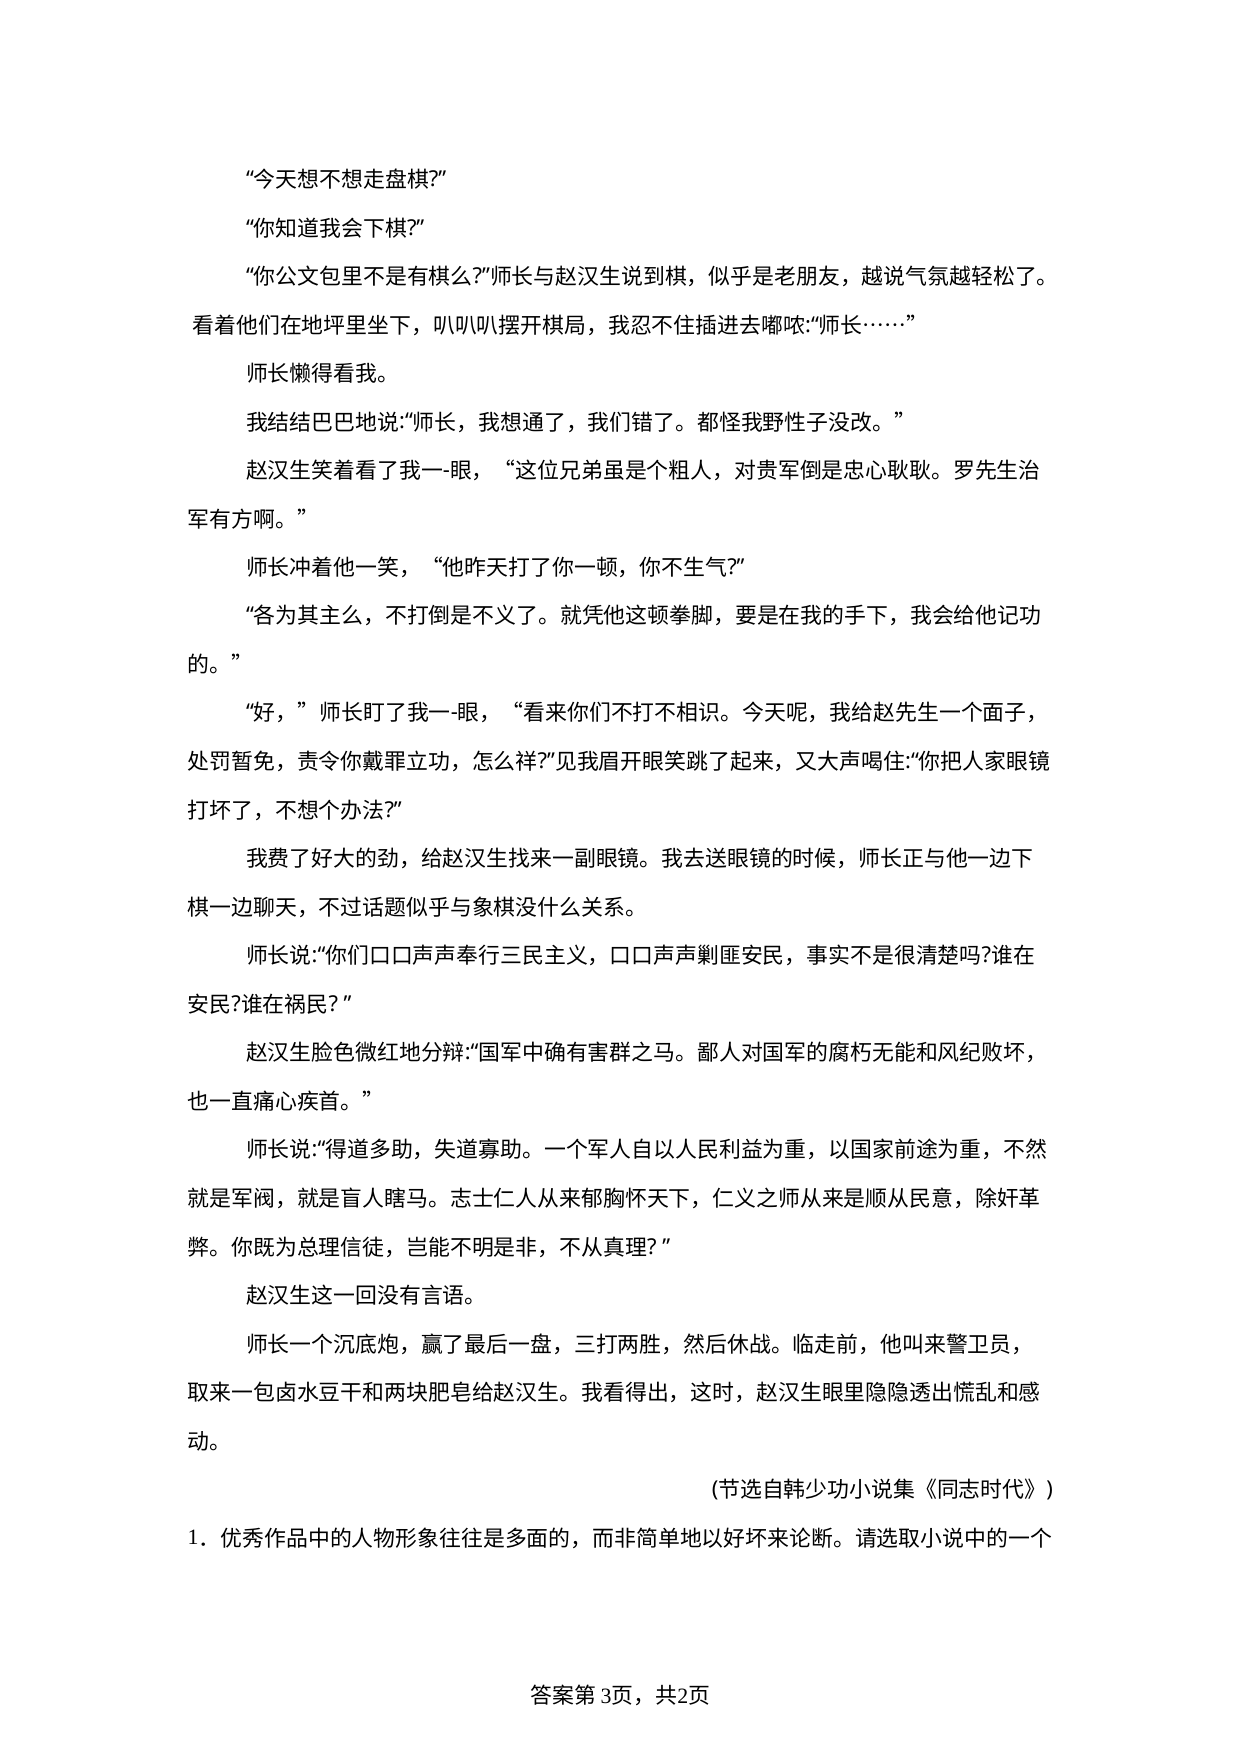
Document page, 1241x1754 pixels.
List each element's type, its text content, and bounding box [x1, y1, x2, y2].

text 师长说:“你们口口声声奉行三民主义，口口声声剿匪安民，事实不是很清楚吗?谁在安民?谁在祸民? ” [187, 938, 1053, 1019]
text “各为其主么，不打倒是不义了。就凭他这顿拳脚，要是在我的手下，我会给他记功的。” [187, 598, 1053, 679]
text “好，”师长盯了我一-眼，“看来你们不打不相识。今天呢，我给赵先生一个面子，处罚暂免，责令你戴罪立功，怎么祥?”见我眉开眼笑跳了起来，又大声喝住:“你把人家眼镜打坏了，不想个办法?” [187, 695, 1053, 825]
text “你知道我会下棋?” [187, 210, 1053, 243]
text “今天想不想走盘棋?” [187, 162, 1053, 194]
text 师长冲着他一笑，“他昨天打了你一顿，你不生气?” [187, 549, 1053, 582]
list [187, 1520, 1053, 1553]
text 我费了好大的劲，给赵汉生找来一副眼镜。我去送眼镜的时候，师长正与他一边下棋一边聊天，不过话题似乎与象棋没什么关系。 [187, 841, 1053, 922]
text 赵汉生笑着看了我一-眼，“这位兄弟虽是个粗人，对贵军倒是忠心耿耿。罗先生治军有方啊。” [187, 452, 1053, 534]
text “你公文包里不是有棋么?”师长与赵汉生说到棋，似乎是老朋友，越说气氛越轻松了。 看着他们在地坪里坐下，叭叭叭摆开棋局，我忍不住插进去嘟哝:“师长……” [187, 259, 1053, 340]
text 赵汉生脸色微红地分辩:“国军中确有害群之马。鄙人对国军的腐朽无能和风纪败坏，也一直痛心疾首。” [187, 1035, 1053, 1116]
text 师长懒得看我。 [187, 356, 1053, 388]
text 赵汉生这一回没有言语。 [187, 1278, 1053, 1310]
text (节选自韩少功小说集《同志时代》) [187, 1472, 1053, 1504]
text 师长一个沉底炮，赢了最后一盘，三打两胜，然后休战。临走前，他叫来警卫员，取来一包卤水豆干和两块肥皂给赵汉生。我看得出，这时，赵汉生眼里隐隐透出慌乱和感动。 [187, 1326, 1053, 1456]
text 师长说:“得道多助，失道寡助。一个军人自以人民利益为重，以国家前途为重，不然就是军阀，就是盲人瞎马。志士仁人从来郁胸怀天下，仁义之师从来是顺从民意，除奸革弊。你既为总理信徒，岂能不明是非，不从真理? ” [187, 1132, 1053, 1262]
text 我结结巴巴地说:“师长，我想通了，我们错了。都怪我野性子没改。” [187, 404, 1053, 437]
